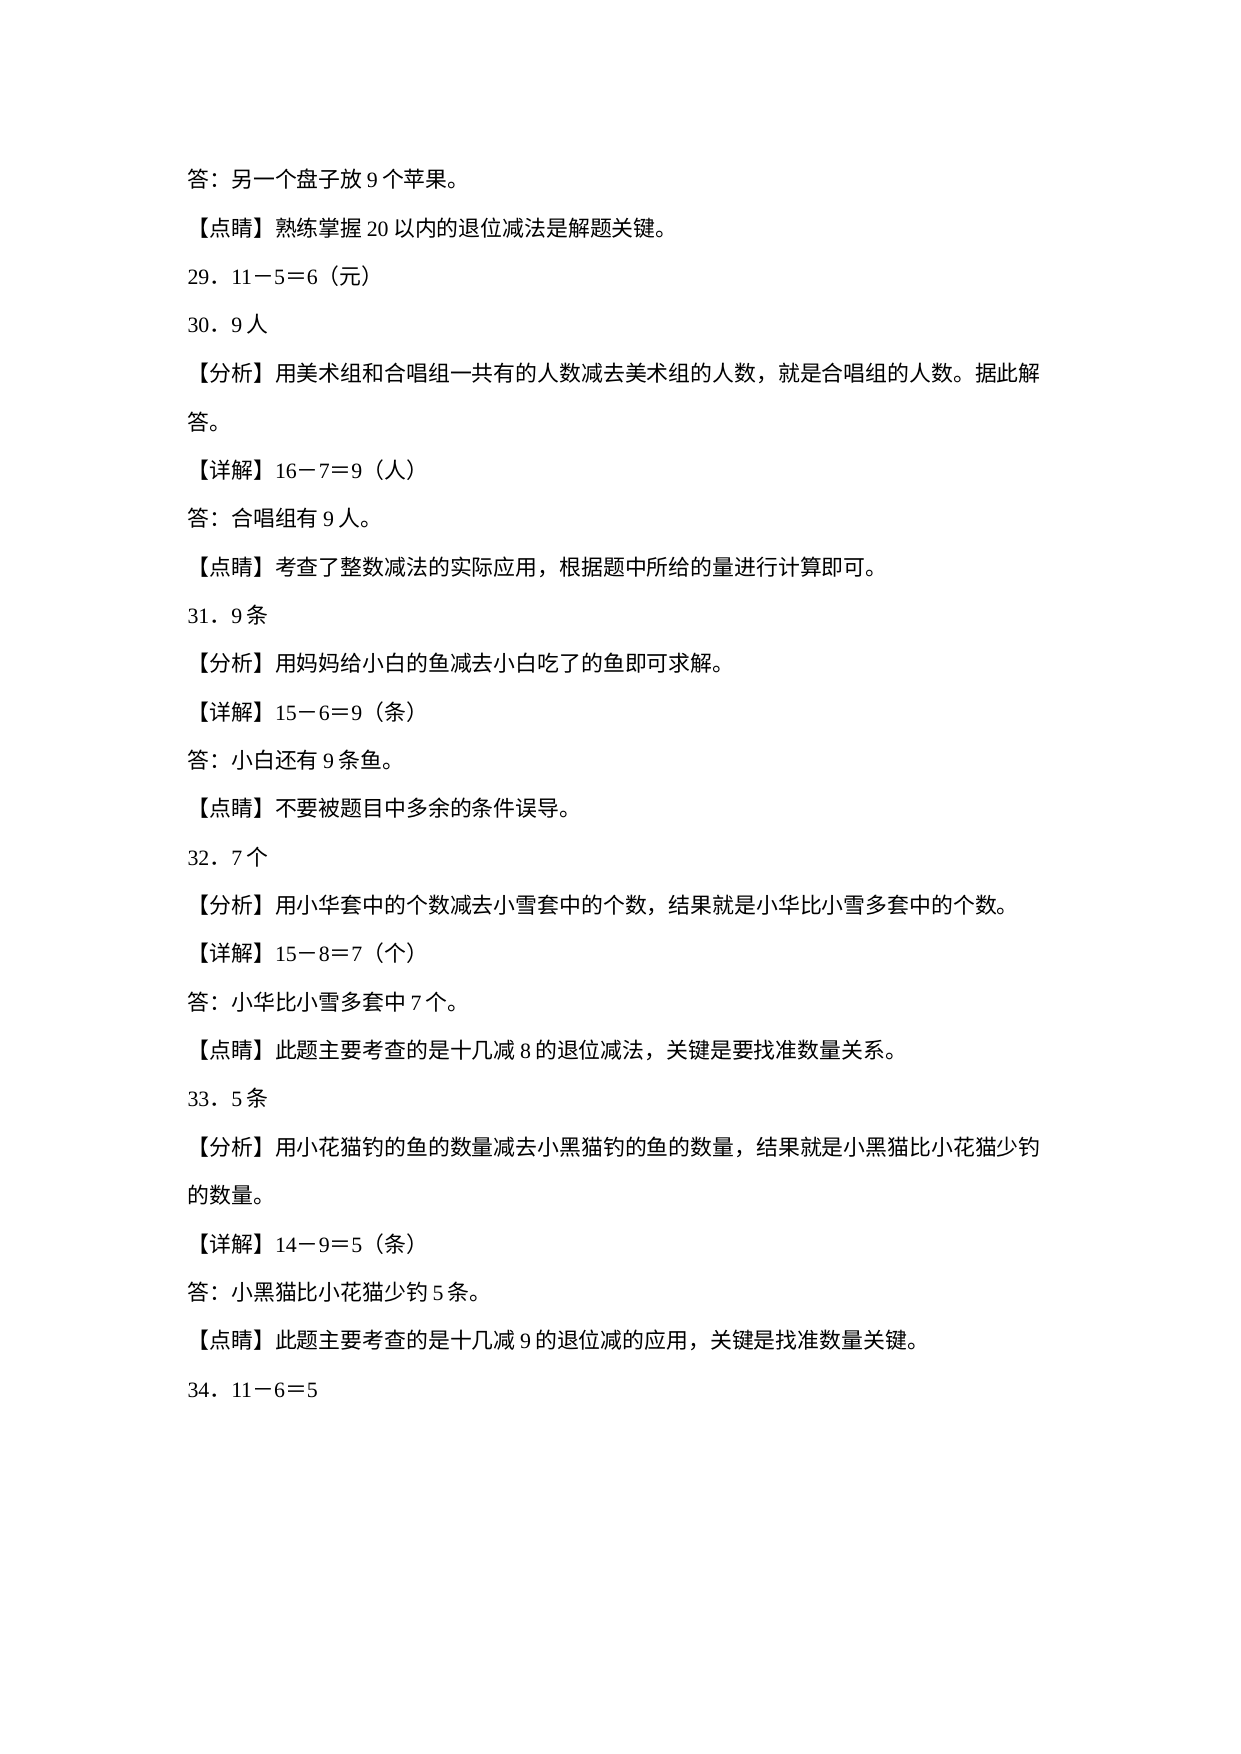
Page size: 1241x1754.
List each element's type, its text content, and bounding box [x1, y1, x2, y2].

text 32．7个 [187, 839, 1053, 872]
text 【分析】用小华套中的个数减去小雪套中的个数，结果就是小华比小雪多套中的个数。 [187, 887, 1053, 920]
text 答：小黑猫比小花猫少钓5条。 [187, 1274, 1053, 1307]
text 【详解】15－6＝9（条） [187, 694, 1053, 727]
text 30．9人 [187, 307, 1053, 339]
text 【点睛】此题主要考查的是十几减9的退位减的应用，关键是找准数量关键。 [187, 1323, 1053, 1355]
text 答：合唱组有9人。 [187, 501, 1053, 533]
text 【详解】15－8＝7（个） [187, 936, 1053, 968]
text 33．5条 [187, 1081, 1053, 1113]
text 【详解】16－7＝9（人） [187, 452, 1053, 485]
text 31．9条 [187, 597, 1053, 630]
text 【详解】14－9＝5（条） [187, 1226, 1053, 1259]
text 【点睛】此题主要考查的是十几减8的退位减法，关键是要找准数量关系。 [187, 1032, 1053, 1065]
text 【点睛】考查了整数减法的实际应用，根据题中所给的量进行计算即可。 [187, 549, 1053, 582]
text 【点睛】熟练掌握20以内的退位减法是解题关键。 [187, 210, 1053, 243]
text 【分析】用小花猫钓的鱼的数量减去小黑猫钓的鱼的数量，结果就是小黑猫比小花猫少钓的数量。 [187, 1129, 1053, 1210]
text 答：小华比小雪多套中7个。 [187, 984, 1053, 1017]
text 29．11－5＝6（元） [187, 259, 1053, 291]
text 【分析】用美术组和合唱组一共有的人数减去美术组的人数，就是合唱组的人数。据此解答。 [187, 355, 1053, 437]
text 【点睛】不要被题目中多余的条件误导。 [187, 791, 1053, 823]
text 答：小白还有9条鱼。 [187, 742, 1053, 775]
text 答：另一个盘子放9个苹果。 [187, 162, 1053, 194]
text 34．11－6＝5 [187, 1371, 1053, 1404]
text 【分析】用妈妈给小白的鱼减去小白吃了的鱼即可求解。 [187, 646, 1053, 678]
